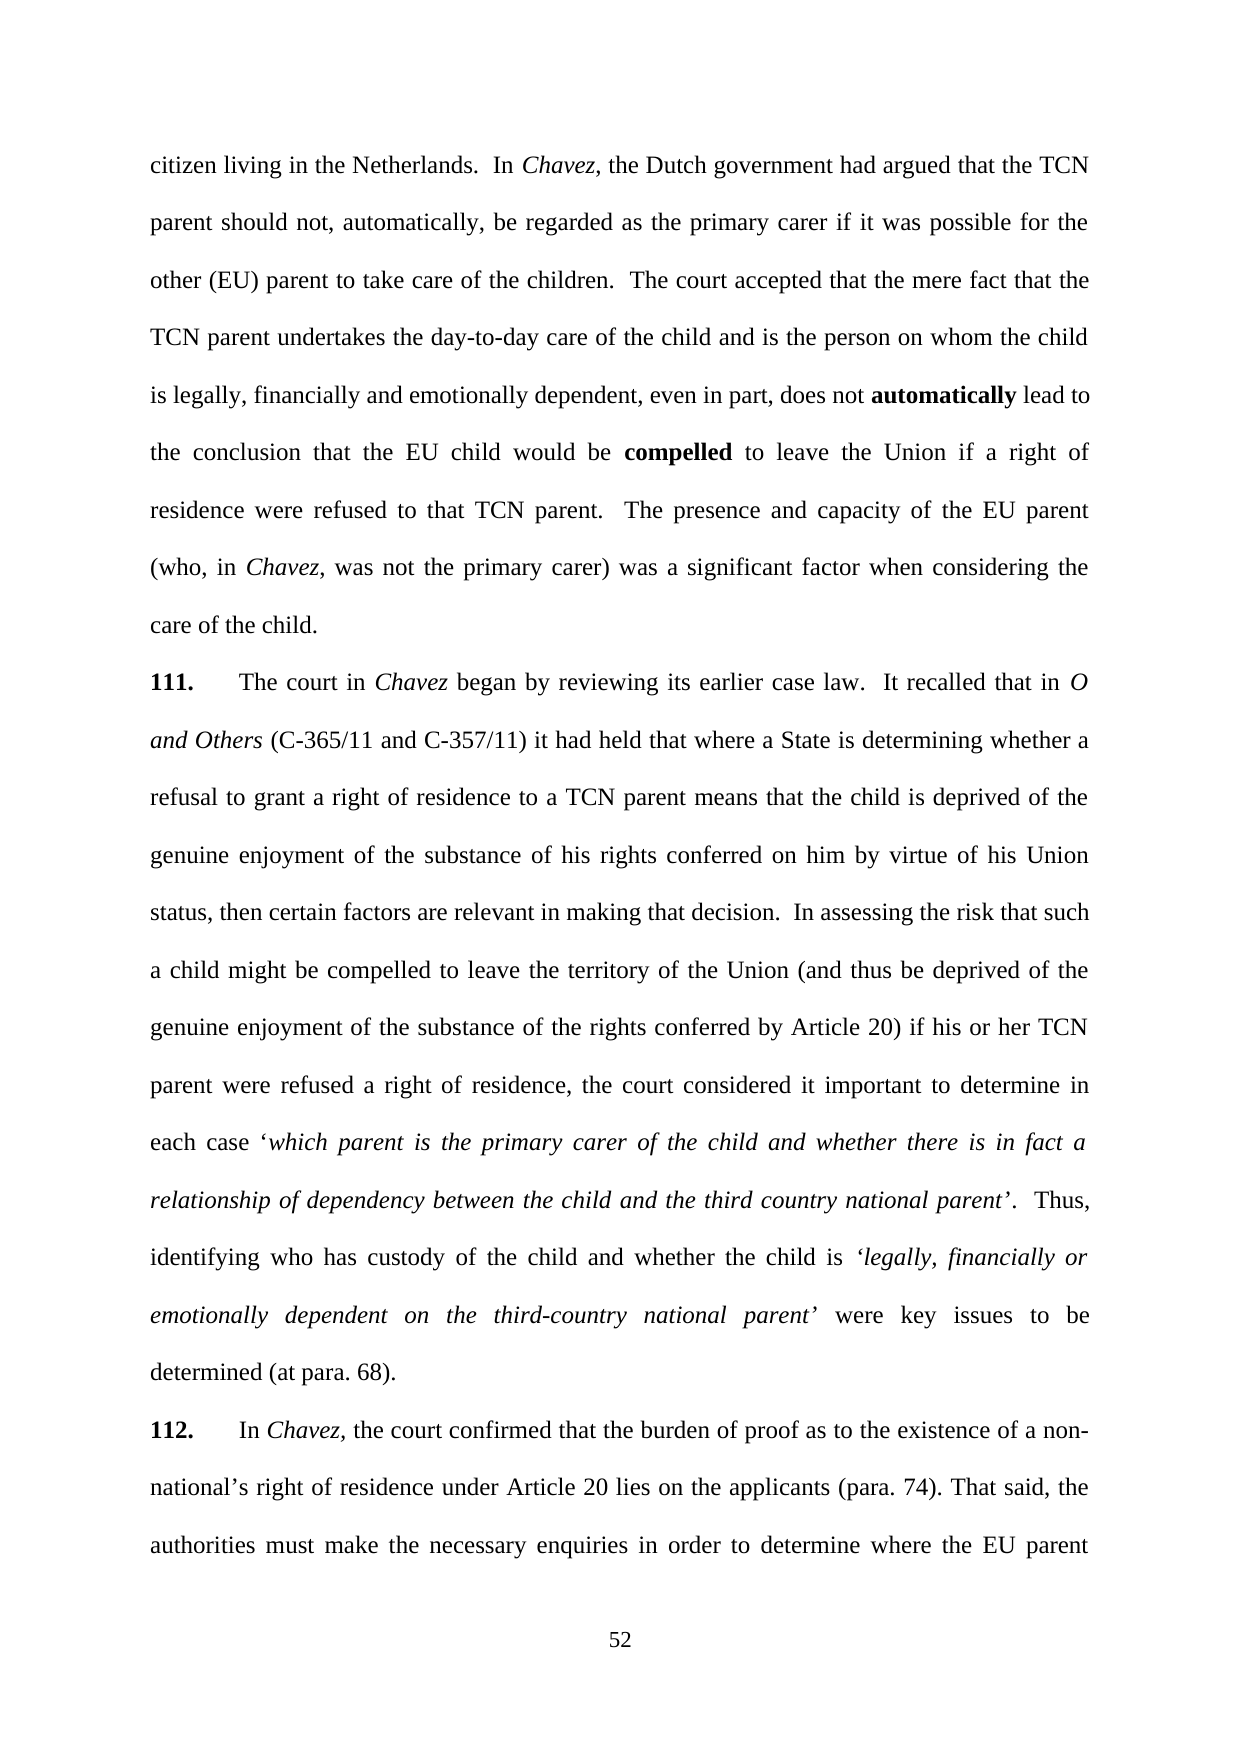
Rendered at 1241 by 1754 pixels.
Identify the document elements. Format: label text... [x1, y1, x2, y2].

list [150, 1415, 1090, 1559]
list The court in Chavez began by reviewing its earlier case law. It recalled that in O and Others (C-365/11 and C-357/11) it had held that where a State is determining whether a refusal to grant a right of residence to a TCN parent means that the child is deprived of the genuine enjoyment of the substance of his rights conferred on him by virtue of his Union status, then certain factors are relevant in making that decision. In assessing the risk that such a child might be compelled to leave the territory of the Union (and thus be deprived of the genuine enjoyment of the substance of the rights conferred by Article 20) if his or her TCN parent were refused a right of residence, the court considered it important to determine in each case ‘which parent is the primary carer of the child and whether there is in fact a relationship of dependency between the child and the third country national parent’. Thus, identifying who has custody of the child and whether the child is ‘legally, financially or emotionally dependent on the third-country national parent’ were key issues to be determined (at para. 68). [150, 667, 1090, 1386]
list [150, 150, 1090, 639]
